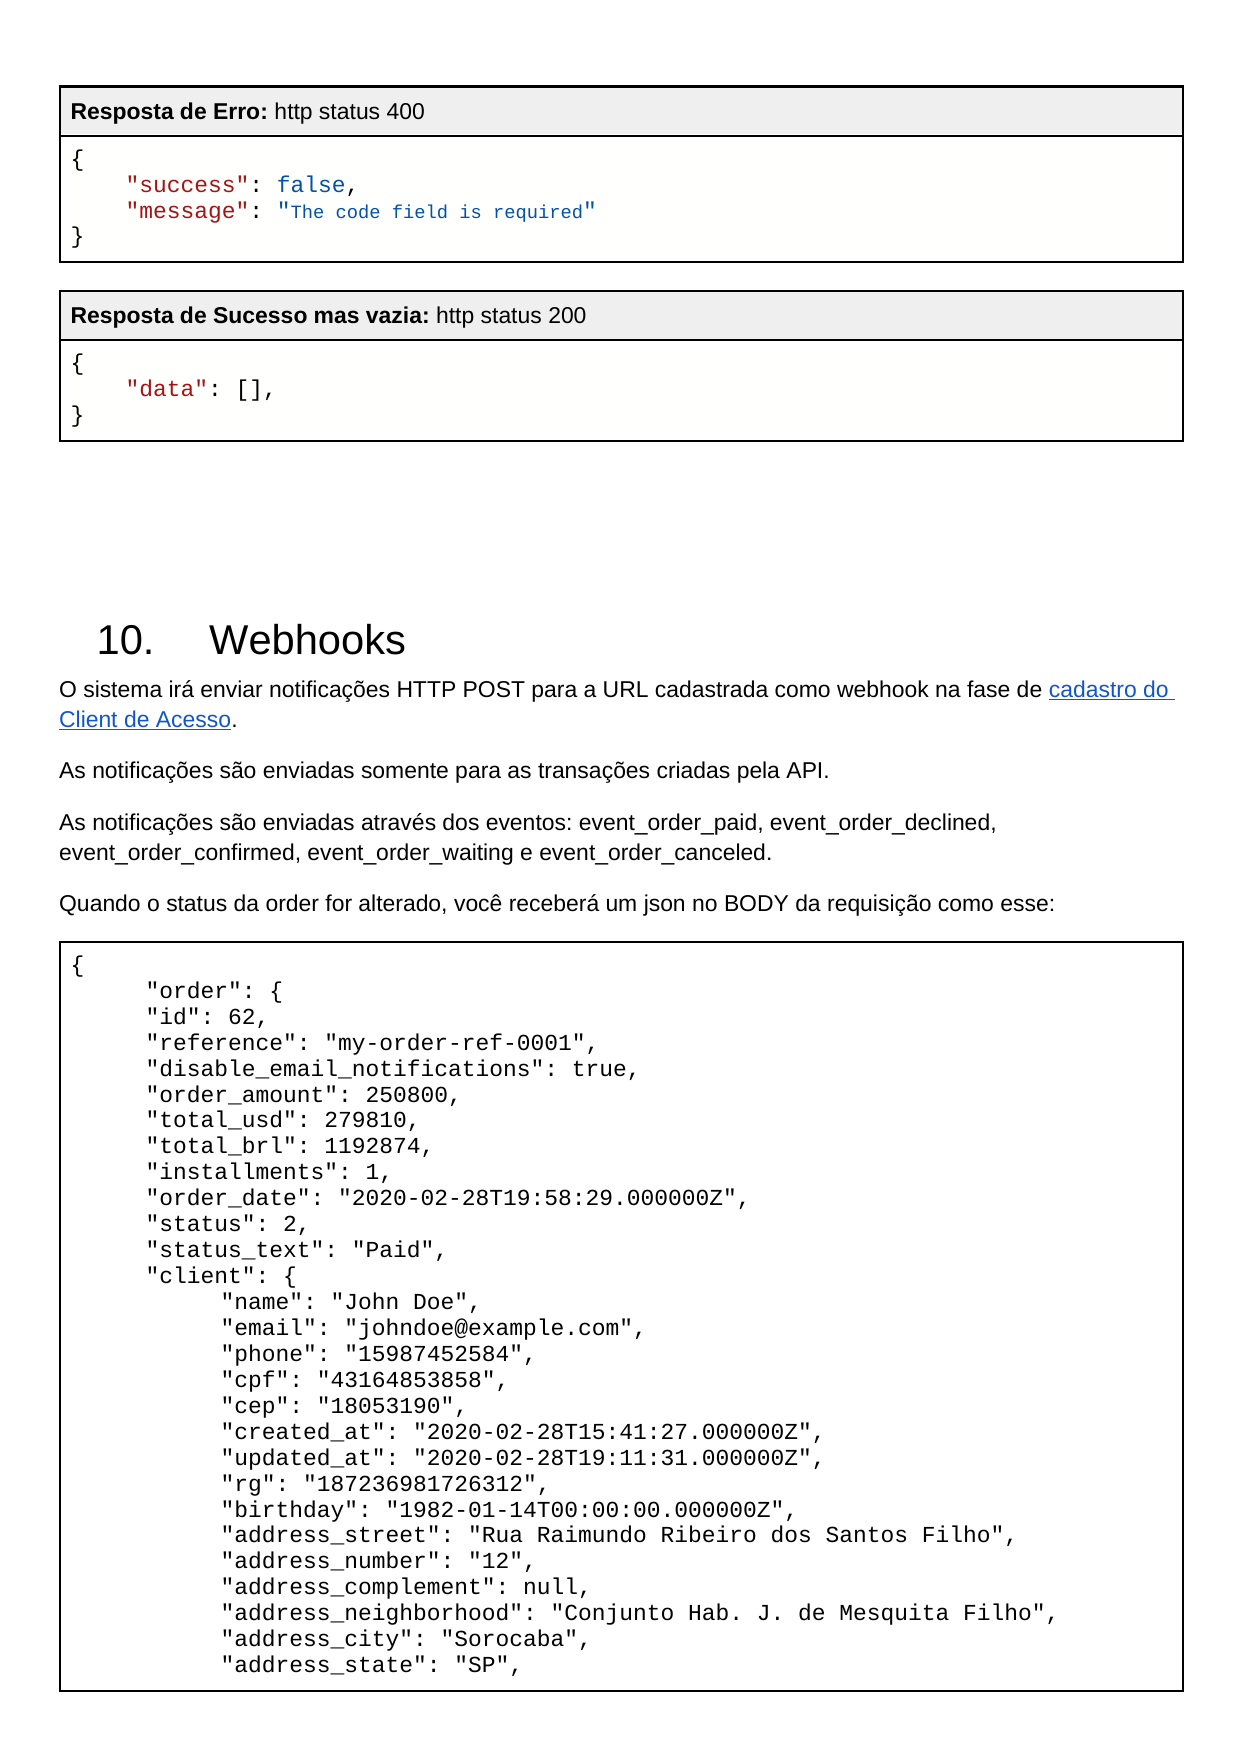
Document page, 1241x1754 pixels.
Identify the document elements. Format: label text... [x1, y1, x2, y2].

text O sistema irá enviar notificações HTTP POST para a URL cadastrada como webhook na fase de cadastro do Client de Acesso. [59, 676, 1181, 733]
table_header Resposta de Sucesso mas vazia: http status 200 [61, 292, 1182, 339]
text As notificações são enviadas somente para as transações criadas pela API. [59, 757, 1181, 784]
subtitle Webhooks [96, 616, 1181, 664]
text Quando o status da order for alterado, você receberá um json no BODY da requisição como esse: [59, 890, 1181, 916]
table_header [61, 943, 1182, 1690]
table_header Resposta de Erro: http status 400 [61, 88, 1182, 134]
table_cell { "success": false, "message": "The code field is required" } [61, 137, 1182, 261]
text As notificações são enviadas através dos eventos: event_order_paid, event_order_declined, event_order_confirmed, event_order_waiting e event_order_canceled. [59, 808, 1181, 865]
table_cell { "data": [], } [61, 341, 1182, 440]
